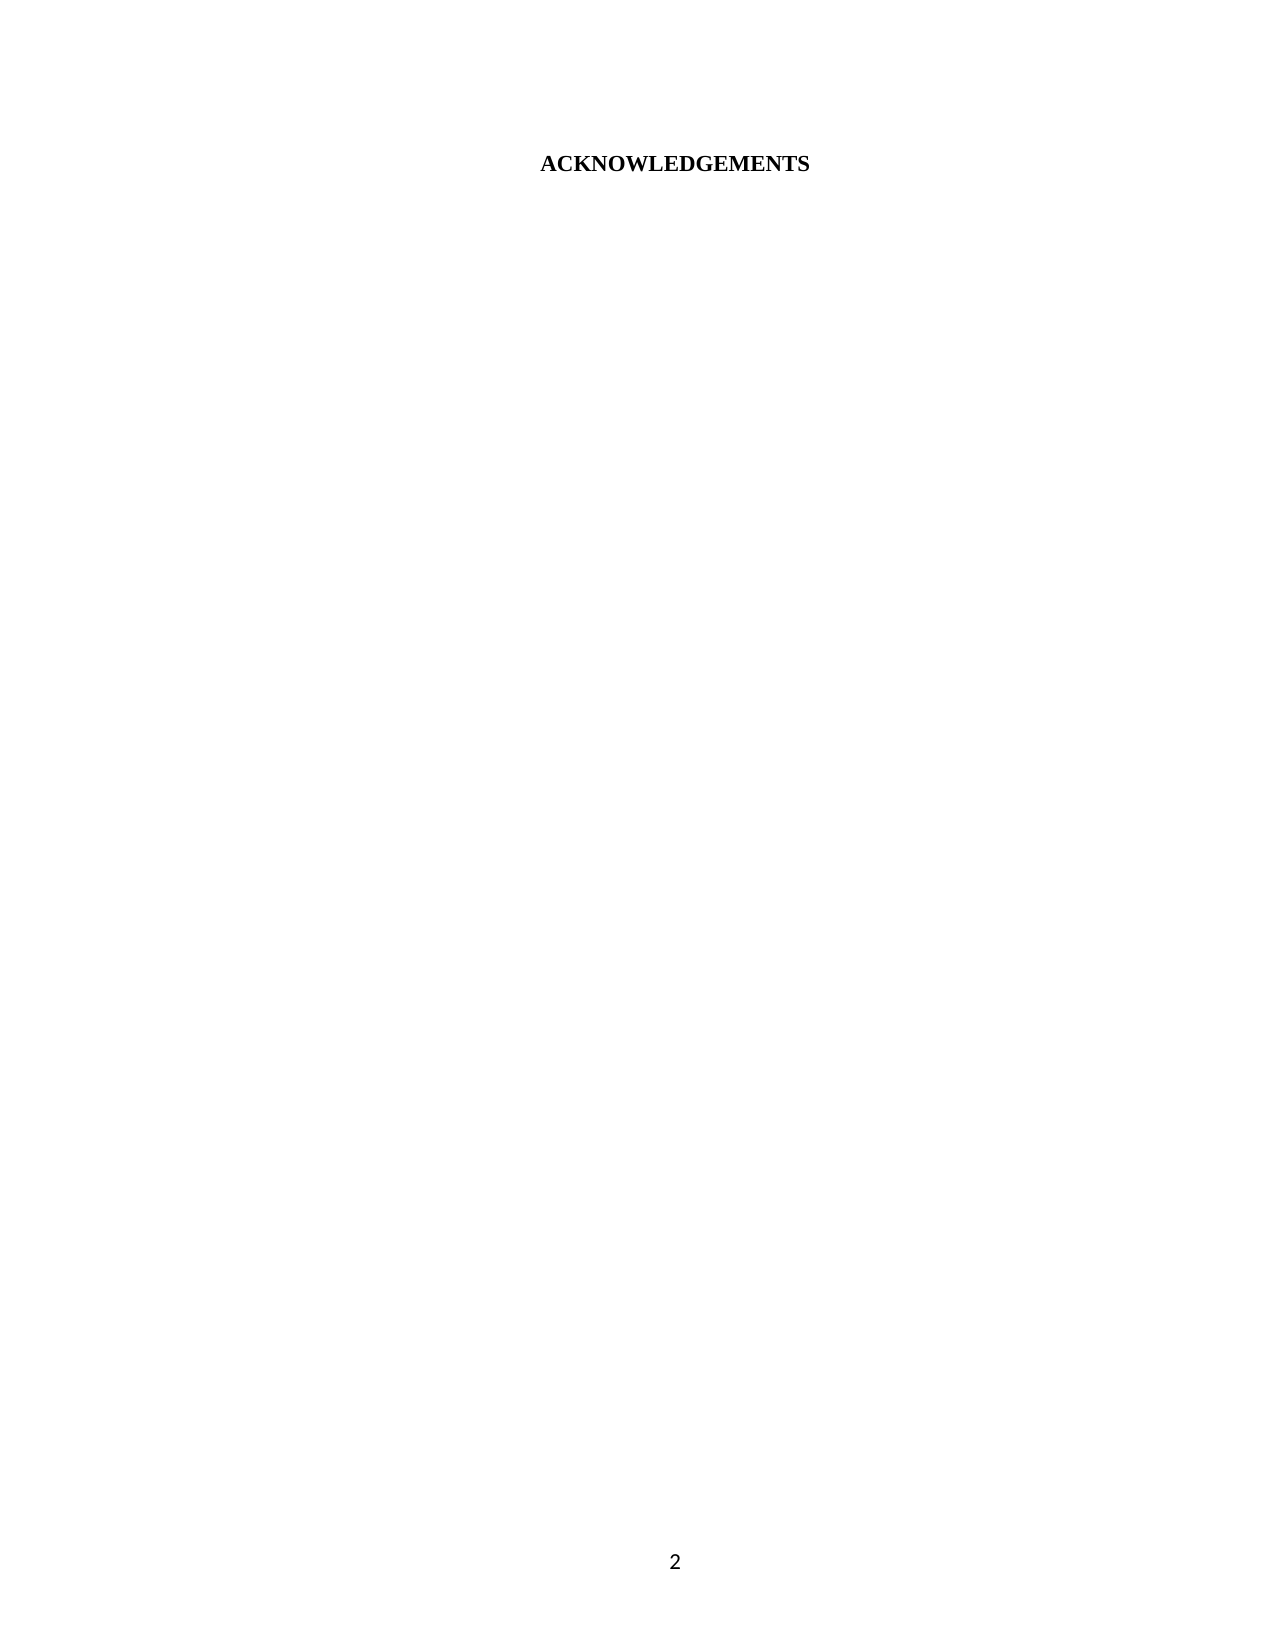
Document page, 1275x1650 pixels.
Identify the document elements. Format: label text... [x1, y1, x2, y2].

text ACKNOWLEDGEMENTS [225, 150, 1125, 176]
